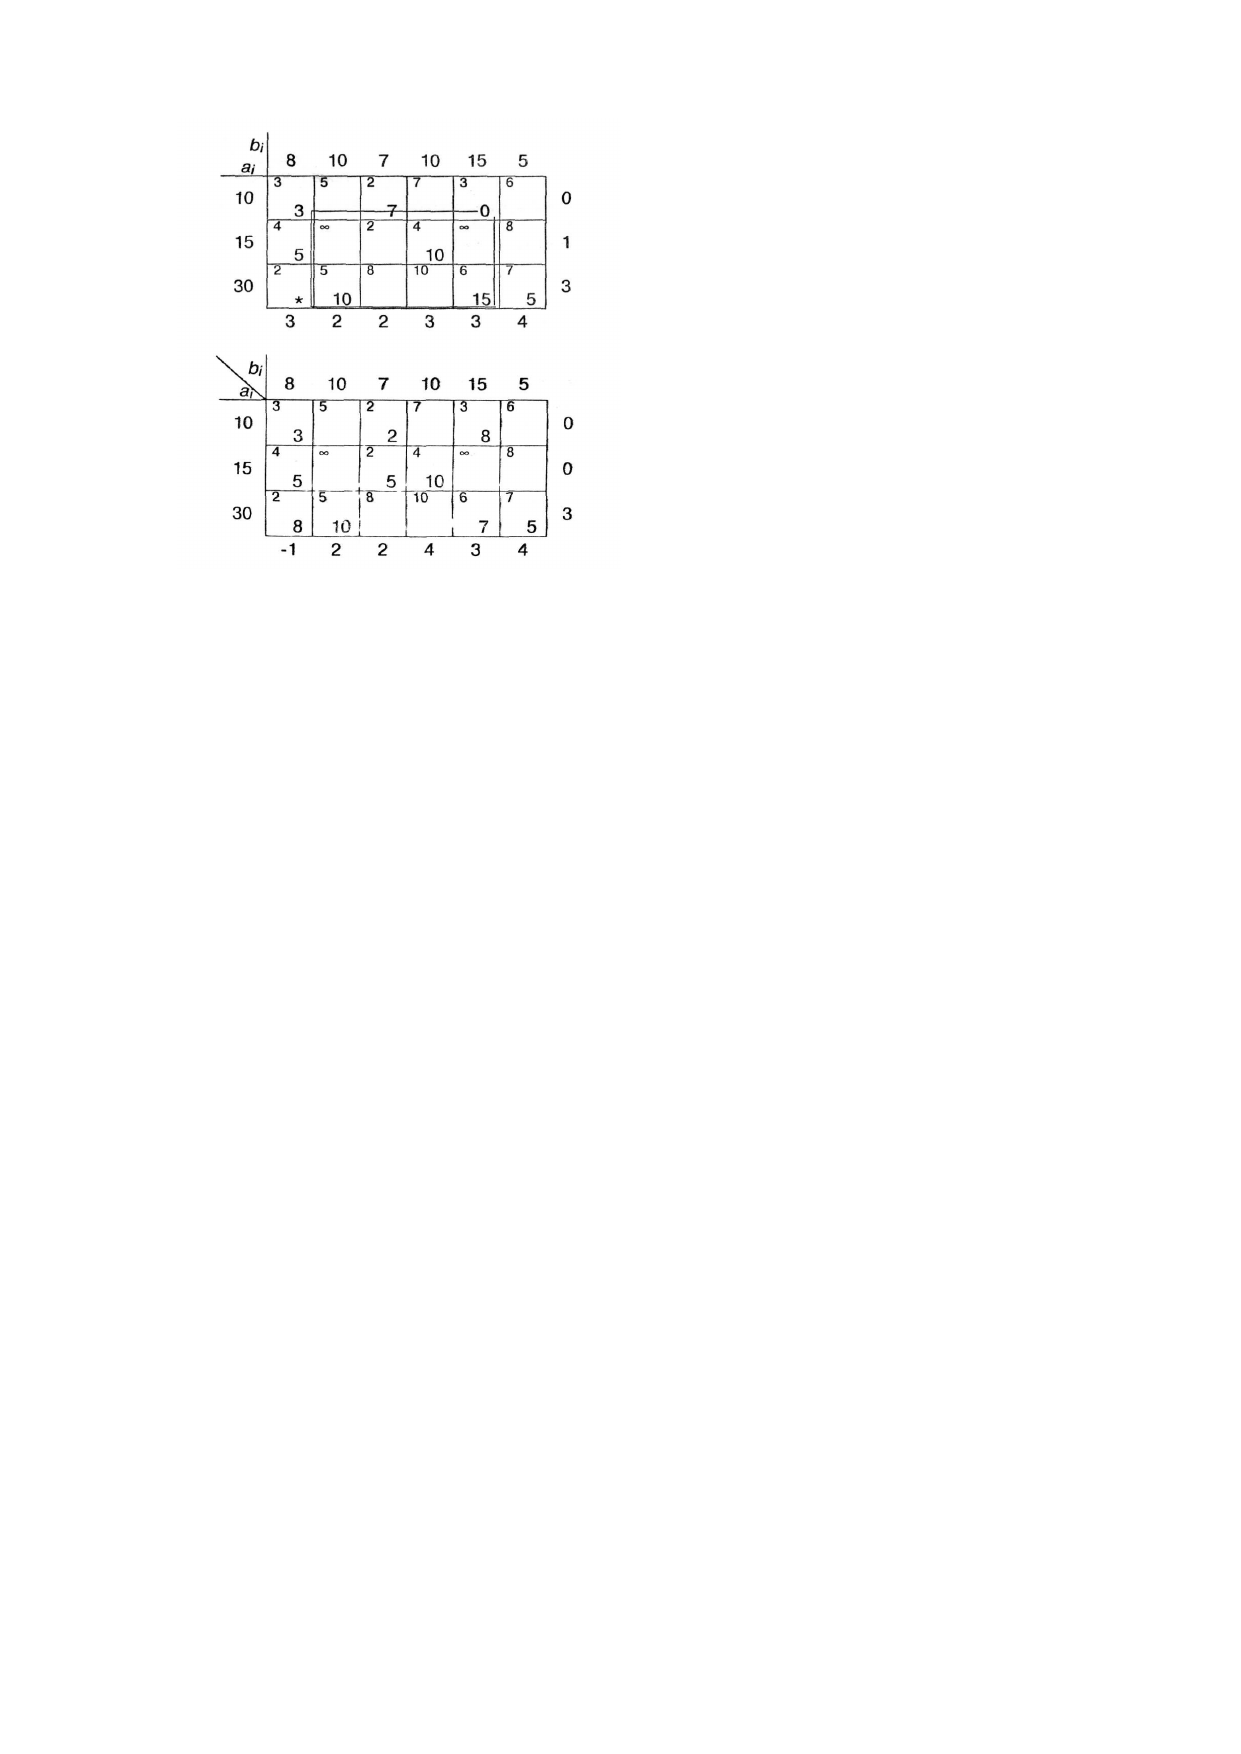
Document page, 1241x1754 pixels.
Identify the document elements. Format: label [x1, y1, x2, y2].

picture [177, 118, 622, 569]
